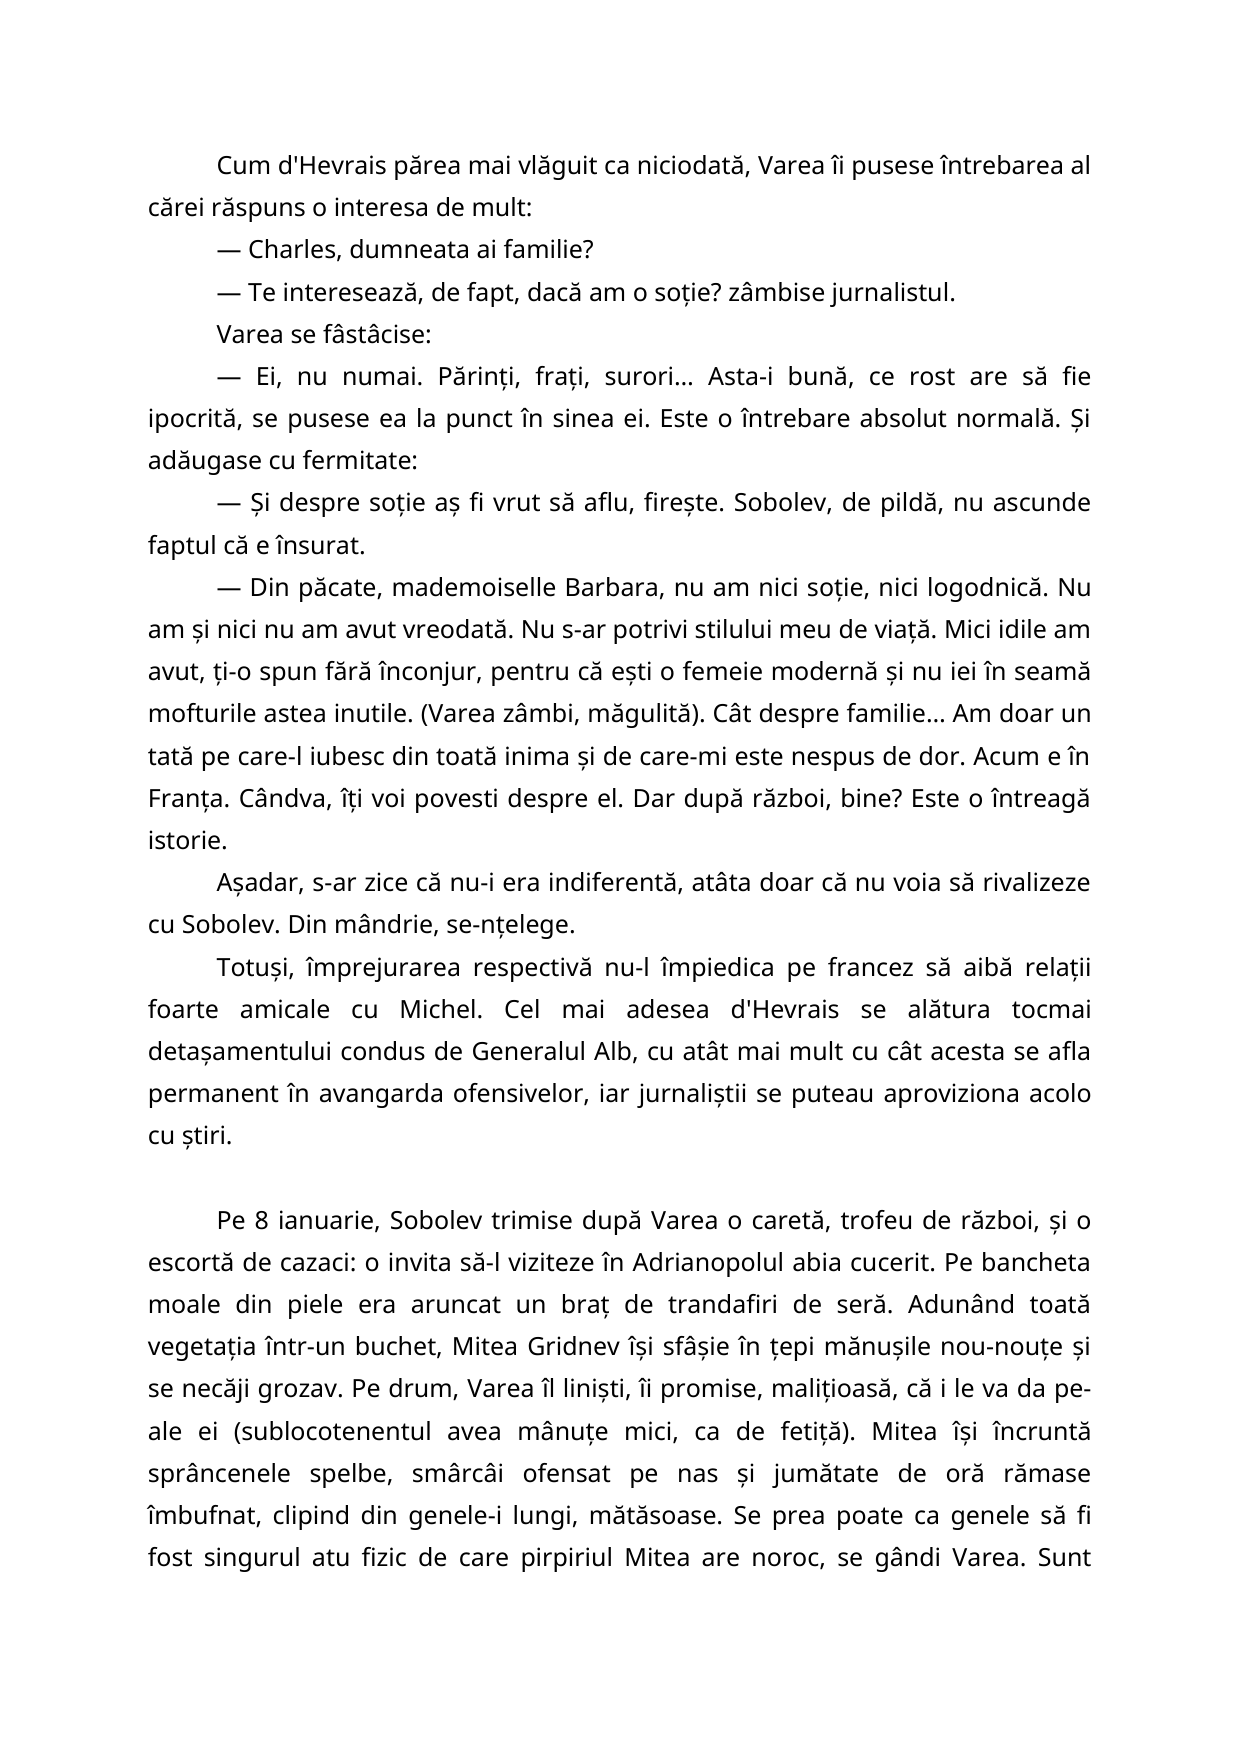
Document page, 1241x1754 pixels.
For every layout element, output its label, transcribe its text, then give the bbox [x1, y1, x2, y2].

text — Ei, nu numai. Părinţi, fraţi, surori… Asta-i bună, ce rost are să fie ipocrită, se pusese ea la punct în sinea ei. Este o întrebare absolut normală. Şi adăugase cu fermitate: [148, 358, 1093, 477]
text — Şi despre soţie aş fi vrut să aflu, fireşte. Sobolev, de pildă, nu ascunde faptul că e însurat. [148, 485, 1093, 561]
text — Din păcate, mademoiselle Barbara, nu am nici soţie, nici logodnică. Nu am şi nici nu am avut vreodată. Nu s-ar potrivi stilului meu de viaţă. Mici idile am avut, ţi-o spun fără înconjur, pentru că eşti o femeie modernă şi nu iei în seamă mofturile astea inutile. (Varea zâmbi, măgulită). Cât despre familie… Am doar un tată pe care-l iubesc din toată inima şi de care-mi este nespus de dor. Acum e în Franţa. Cândva, îţi voi povesti despre el. Dar după război, bine? Este o întreagă istorie. [148, 569, 1093, 857]
text Totuşi, împrejurarea respectivă nu-l împiedica pe francez să aibă relaţii foarte amicale cu Michel. Cel mai adesea d'Hevrais se alătura tocmai detaşamentului condus de Generalul Alb, cu atât mai mult cu cât acesta se afla permanent în avangarda ofensivelor, iar jurnaliştii se puteau aproviziona acolo cu ştiri. [148, 949, 1093, 1152]
text Aşadar, s-ar zice că nu-i era indiferentă, atâta doar că nu voia să rivalizeze cu Sobolev. Din mândrie, se-nţelege. [148, 865, 1093, 941]
text — Charles, dumneata ai familie? [148, 232, 1093, 266]
text Varea se fâstâcise: [148, 316, 1093, 350]
text Cum d'Hevrais părea mai vlăguit ca niciodată, Varea îi pusese întrebarea al cărei răspuns o interesa de mult: [148, 148, 1093, 224]
text — Te interesează, de fapt, dacă am o soţie? zâmbise jurnalistul. [148, 274, 1093, 308]
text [148, 1202, 1093, 1574]
